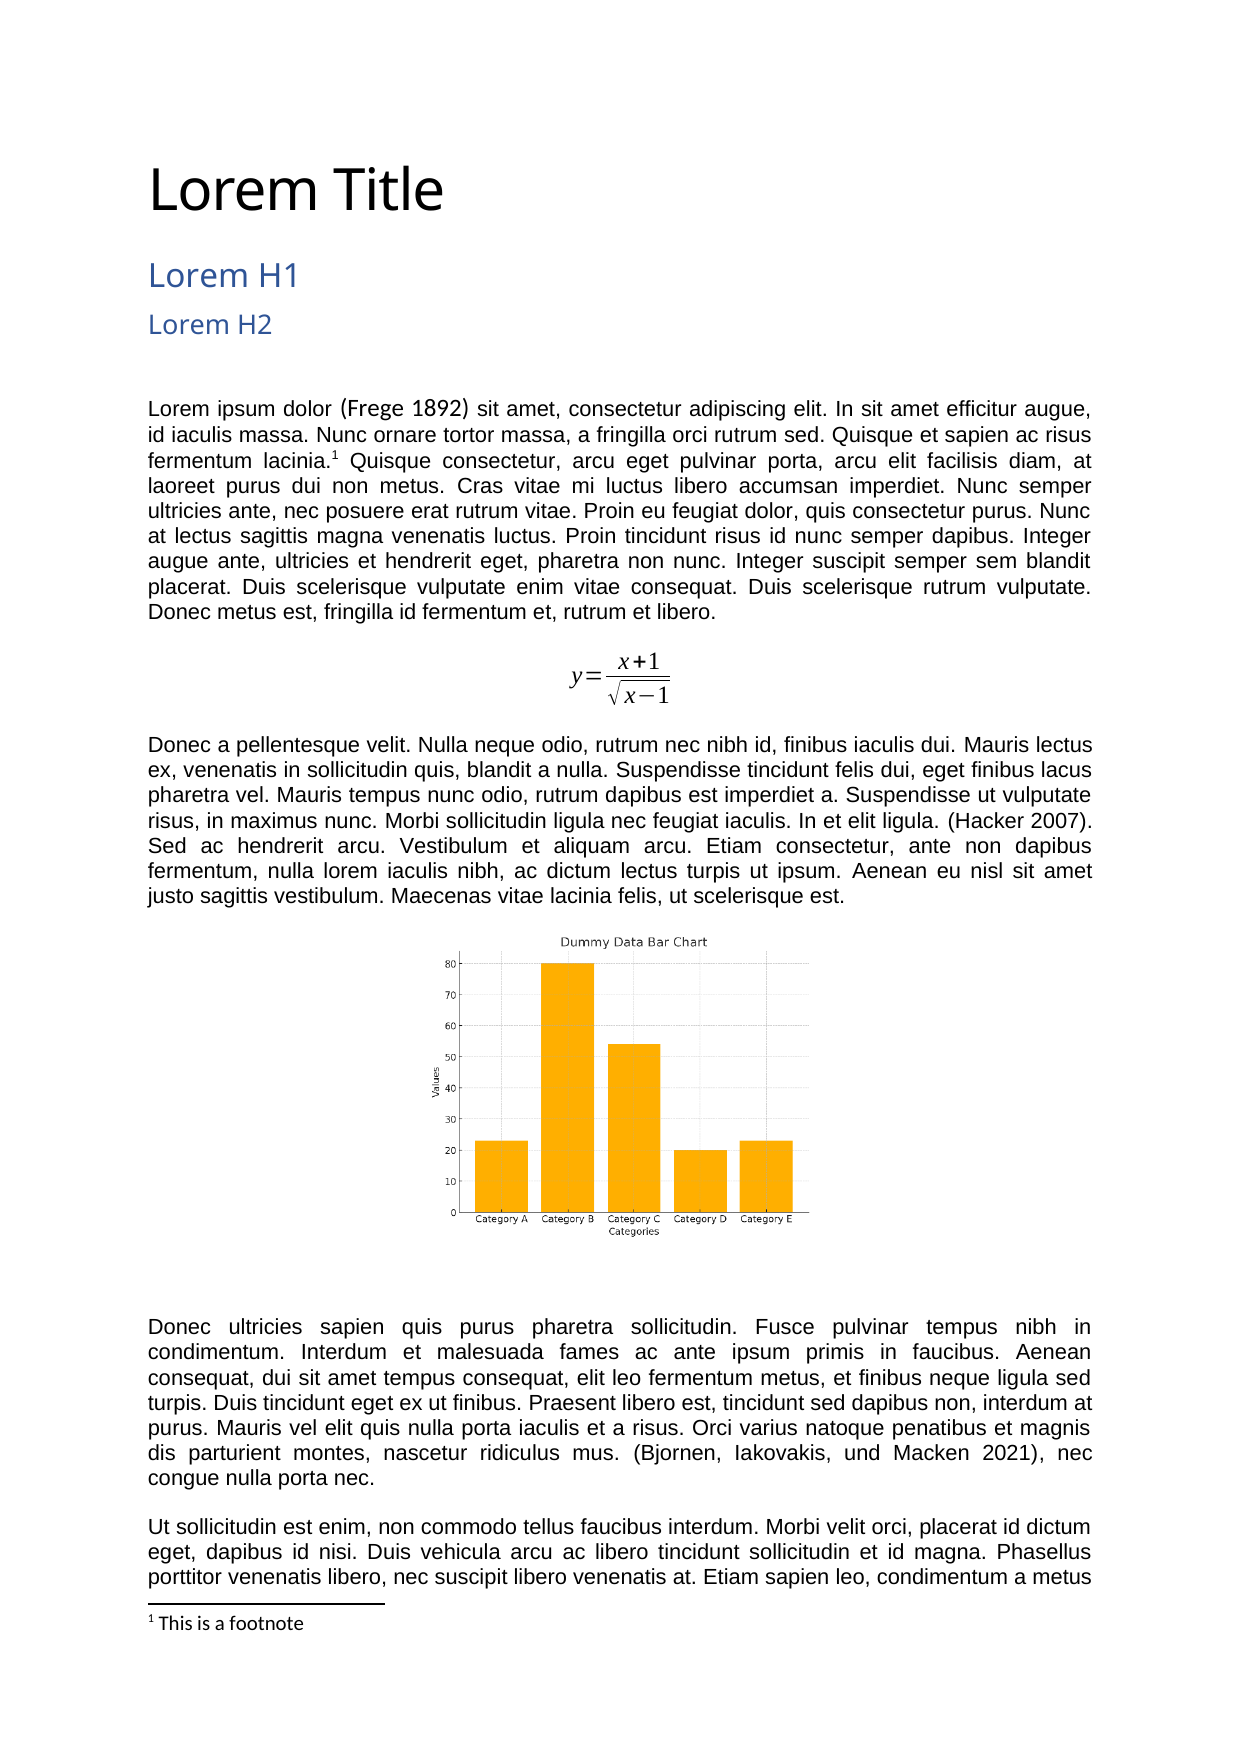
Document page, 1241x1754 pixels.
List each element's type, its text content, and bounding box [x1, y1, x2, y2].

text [148, 1514, 1093, 1589]
title Lorem Title [148, 148, 1093, 227]
text Lorem ipsum dolor (Frege 1892) sit amet, consectetur adipiscing elit. In sit amet efficitur augue, id iaculis massa. Nunc ornare tortor massa, a fringilla orci rutrum sed. Quisque et sapien ac risus fermentum lacinia. Quisque consectetur, arcu eget pulvinar porta, arcu elit facilisis diam, at laoreet purus dui non metus. Cras vitae mi luctus libero accumsan imperdiet. Nunc semper ultricies ante, nec posuere erat rutrum vitae. Proin eu feugiat dolor, quis consectetur purus. Nunc at lectus sagittis magna venenatis luctus. Proin tincidunt risus id nunc semper dapibus. Integer augue ante, ultricies et hendrerit eget, pharetra non nunc. Integer suscipit semper sem blandit placerat. Duis scelerisque vulputate enim vitae consequat. Duis scelerisque rutrum vulputate. Donec metus est, fringilla id fermentum et, rutrum et libero. [148, 392, 1093, 624]
text Donec a pellentesque velit. Nulla neque odio, rutrum nec nibh id, finibus iaculis dui. Mauris lectus ex, venenatis in sollicitudin quis, blandit a nulla. Suspendisse tincidunt felis dui, eget finibus lacus pharetra vel. Mauris tempus nunc odio, rutrum dapibus est imperdiet a. Suspendisse ut vulputate risus, in maximus nunc. Morbi sollicitudin ligula nec feugiat iaculis. In et elit ligula. (Hacker 2007). Sed ac hendrerit arcu. Vestibulum et aliquam arcu. Etiam consectetur, ante non dapibus fermentum, nulla lorem iaculis nibh, ac dictum lectus turpis ut ipsum. Aenean eu nisl sit amet justo sagittis vestibulum. Maecenas vitae lacinia felis, ut scelerisque est. [148, 732, 1093, 908]
subtitle Lorem H2 [148, 305, 1093, 342]
text Donec ultricies sapien quis purus pharetra sollicitudin. Fusce pulvinar tempus nibh in condimentum. Interdum et malesuada fames ac ante ipsum primis in faucibus. Aenean consequat, dui sit amet tempus consequat, elit leo fermentum metus, et finibus neque ligula sed turpis. Duis tincidunt eget ex ut finibus. Praesent libero est, tincidunt sed dapibus non, interdum at purus. Mauris vel elit quis nulla porta iaculis et a risus. Orci varius natoque penatibus et magnis dis parturient montes, nascetur ridiculus mus. (Bjornen, Iakovakis, und Macken 2021), nec congue nulla porta nec. [148, 1314, 1093, 1490]
picture [426, 931, 814, 1242]
subtitle Lorem H1 [148, 252, 1093, 297]
